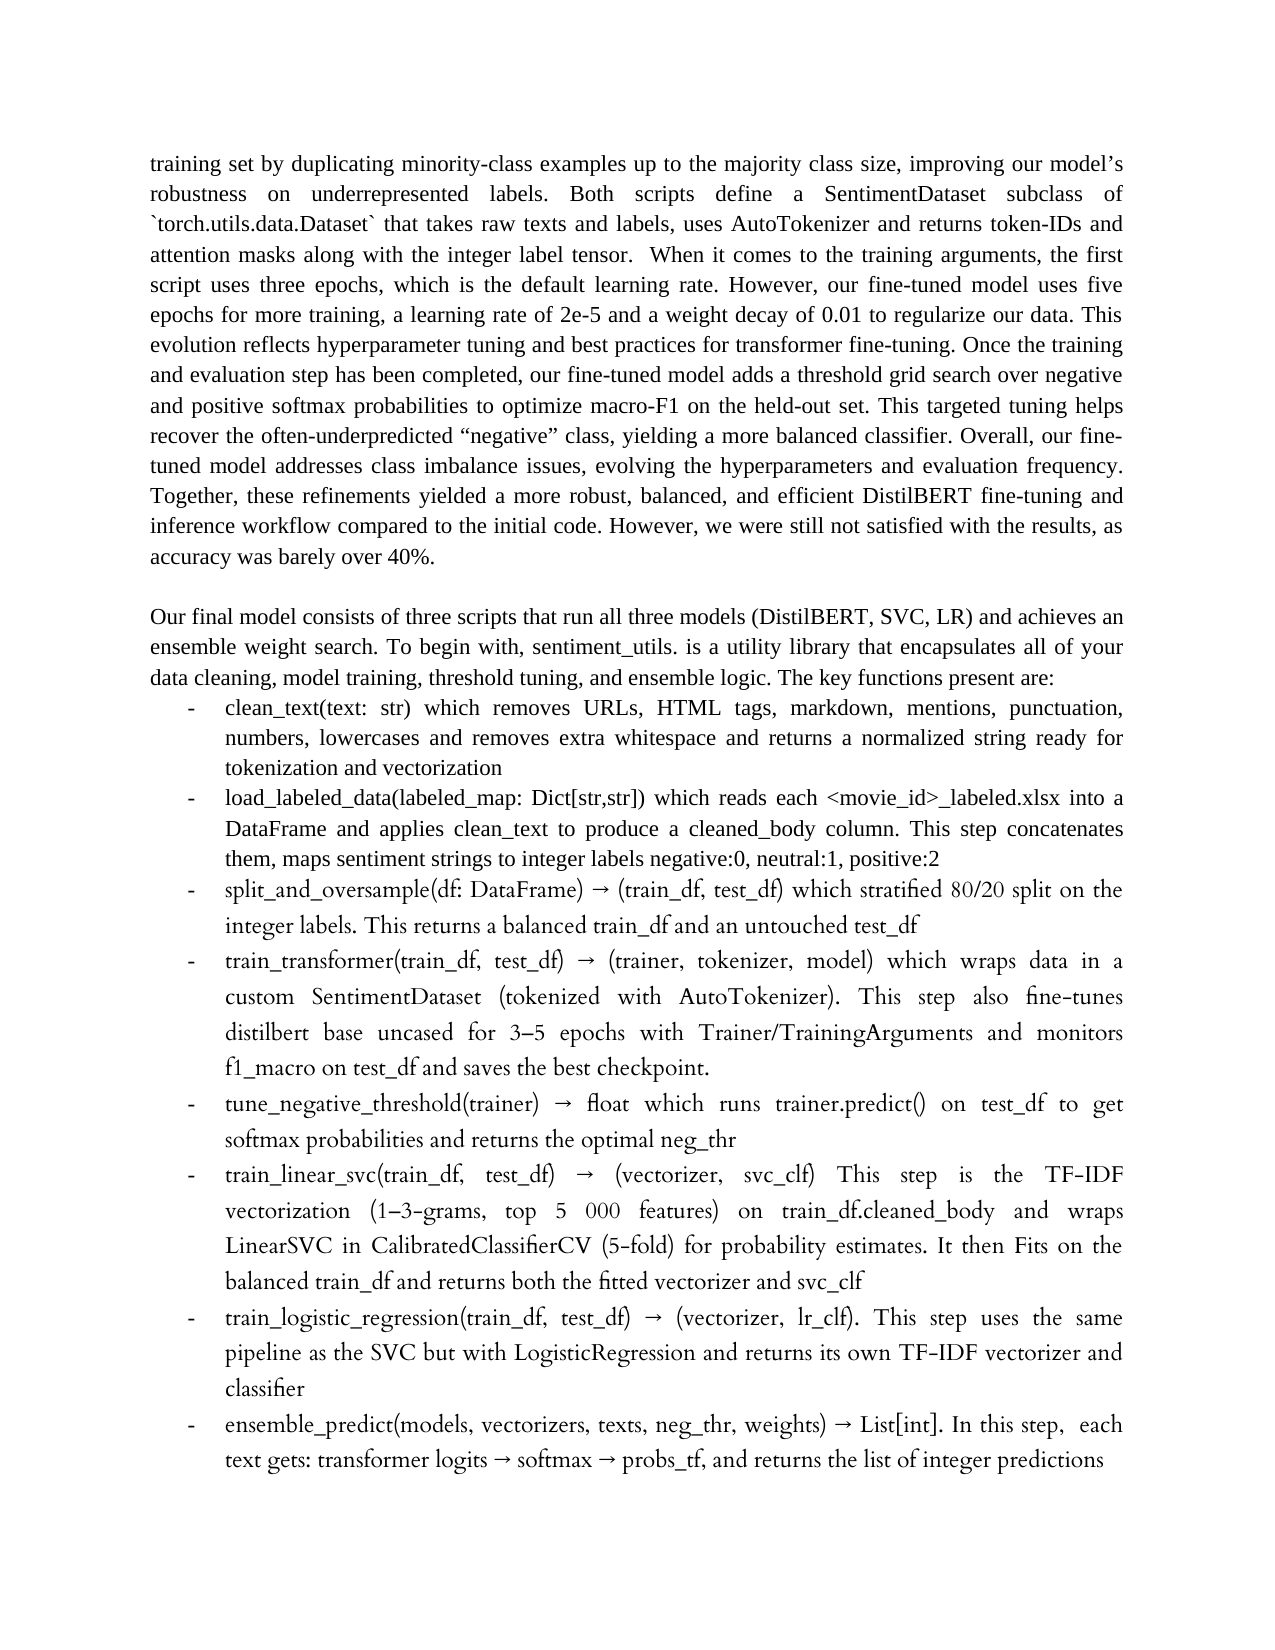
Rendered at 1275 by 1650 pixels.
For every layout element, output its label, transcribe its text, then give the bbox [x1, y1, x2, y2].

list clean_text(text: str) which removes URLs, HTML tags, markdown, mentions, punctuation, numbers, lowercases and removes extra whitespace and returns a normalized string ready for tokenization and vectorization [187, 694, 1125, 781]
list train_logistic_regression(train_df, test_df) → (vectorizer, lr_clf). This step uses the same pipeline as the SVC but with LogisticRegression and returns its own TF-IDF vectorizer and classifier [187, 1302, 1125, 1405]
text Our final model consists of three scripts that run all three models (DistilBERT, SVC, LR) and achieves an ensemble weight search. To begin with, sentiment_utils. is a utility library that encapsulates all of your data cleaning, model training, threshold tuning, and ensemble logic. The key functions present are: [150, 603, 1125, 690]
list load_labeled_data(labeled_map: Dict[str,str]) which reads each <movie_id>_labeled.xlsx into a DataFrame and applies clean_text to produce a cleaned_body column. This step concatenates them, maps sentiment strings to integer labels negative:0, neutral:1, positive:2 [187, 784, 1125, 871]
list train_linear_svc(train_df, test_df) → (vectorizer, svc_clf) This step is the TF-IDF vectorization (1–3-grams, top 5 000 features) on train_df.cleaned_body and wraps LinearSVC in CalibratedClassifierCV (5-fold) for probability estimates. It then Fits on the balanced train_df and returns both the fitted vectorizer and svc_clf [187, 1160, 1125, 1298]
list train_transformer(train_df, test_df) → (trainer, tokenizer, model) which wraps data in a custom SentimentDataset (tokenized with AutoTokenizer). This step also fine-tunes distilbert base uncased for 3–5 epochs with Trainer/TrainingArguments and monitors f1_macro on test_df and saves the best checkpoint. [187, 946, 1125, 1084]
list tune_negative_threshold(trainer) → float which runs trainer.predict() on test_df to get softmax probabilities and returns the optimal neg_thr [187, 1089, 1125, 1155]
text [150, 150, 1125, 569]
list split_and_oversample(df: DataFrame) → (train_df, test_df) which stratified 80/20 split on the integer labels. This returns a balanced train_df and an untouched test_df [187, 875, 1125, 942]
list ensemble_predict(models, vectorizers, texts, neg_thr, weights) → List[int]. In this step, each text gets: transformer logits → softmax → probs_tf, and returns the list of integer predictions [187, 1409, 1125, 1476]
